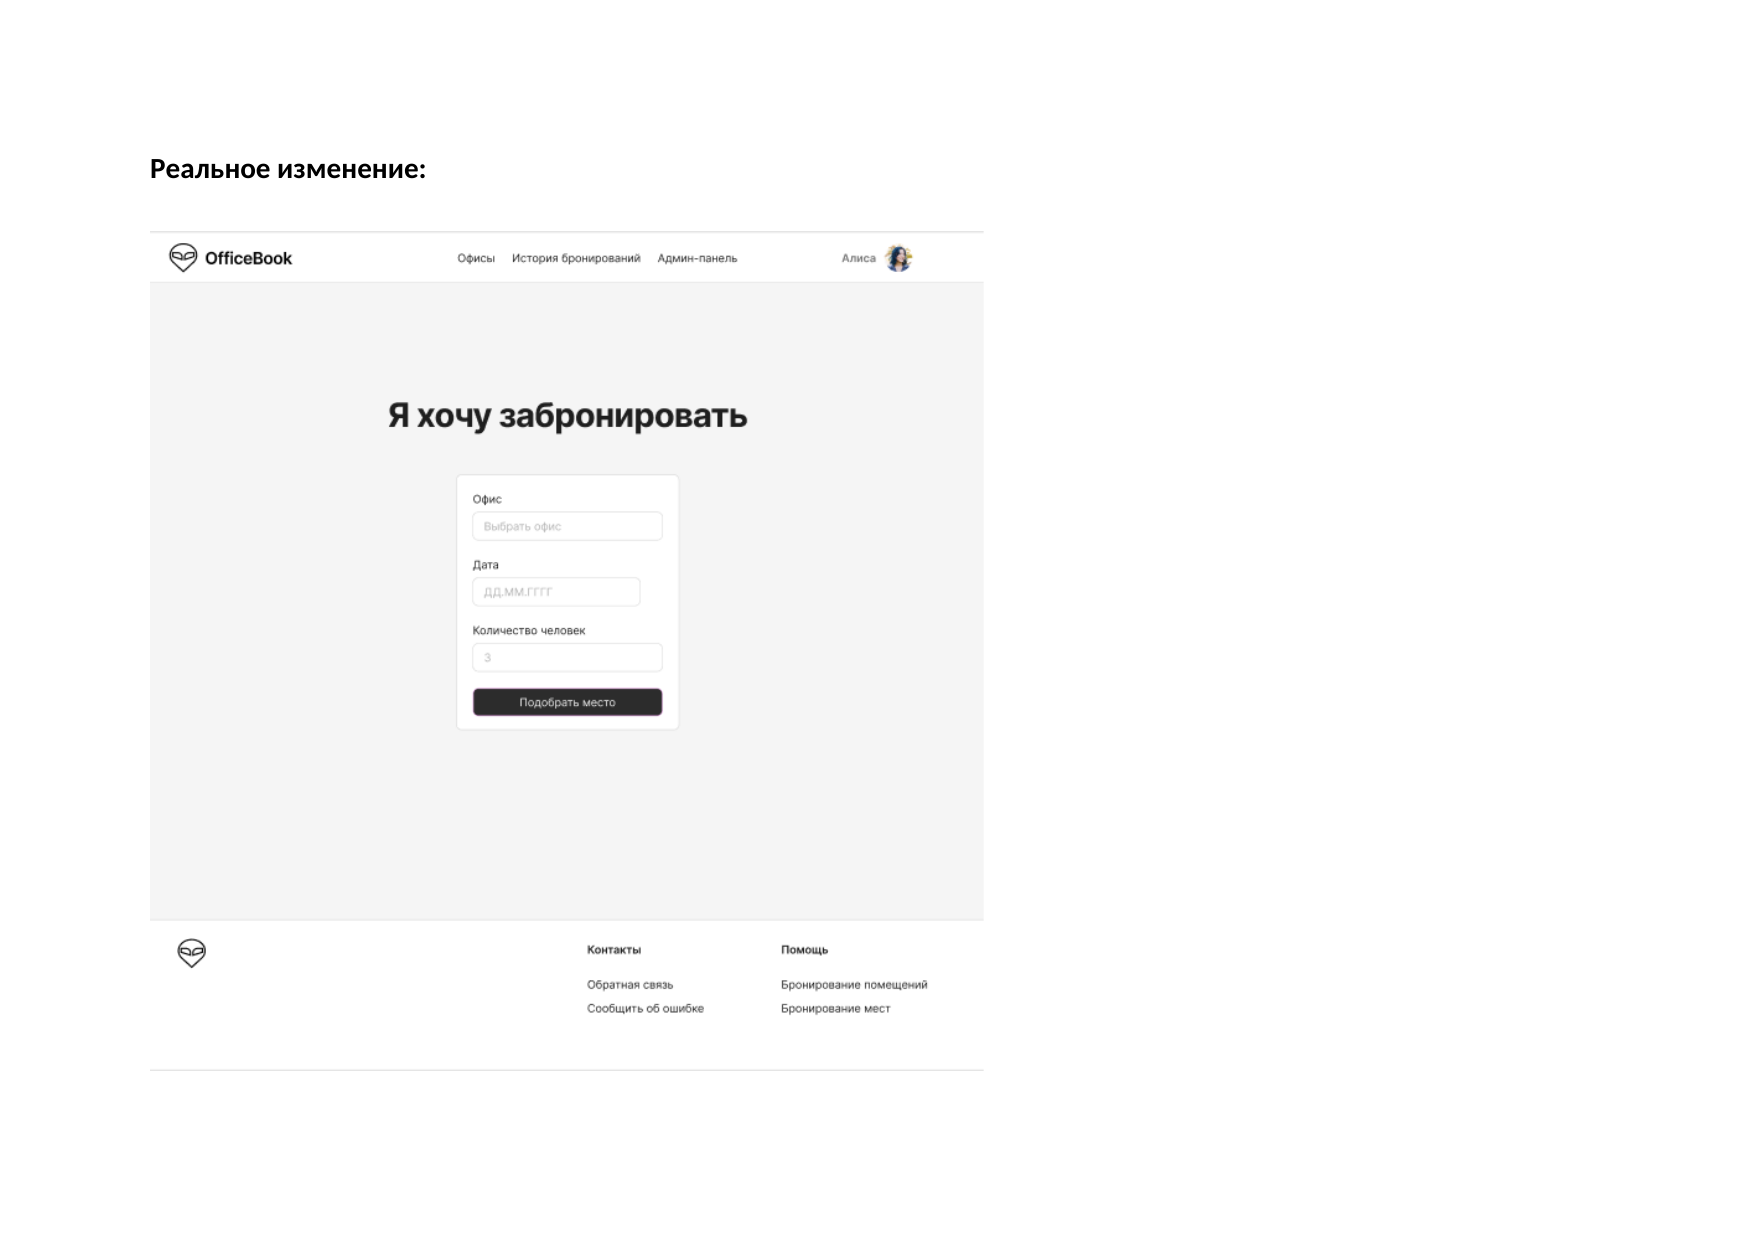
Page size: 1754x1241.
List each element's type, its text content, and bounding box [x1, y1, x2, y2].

text Реальное изменение: [150, 150, 1604, 186]
picture [150, 231, 984, 1071]
